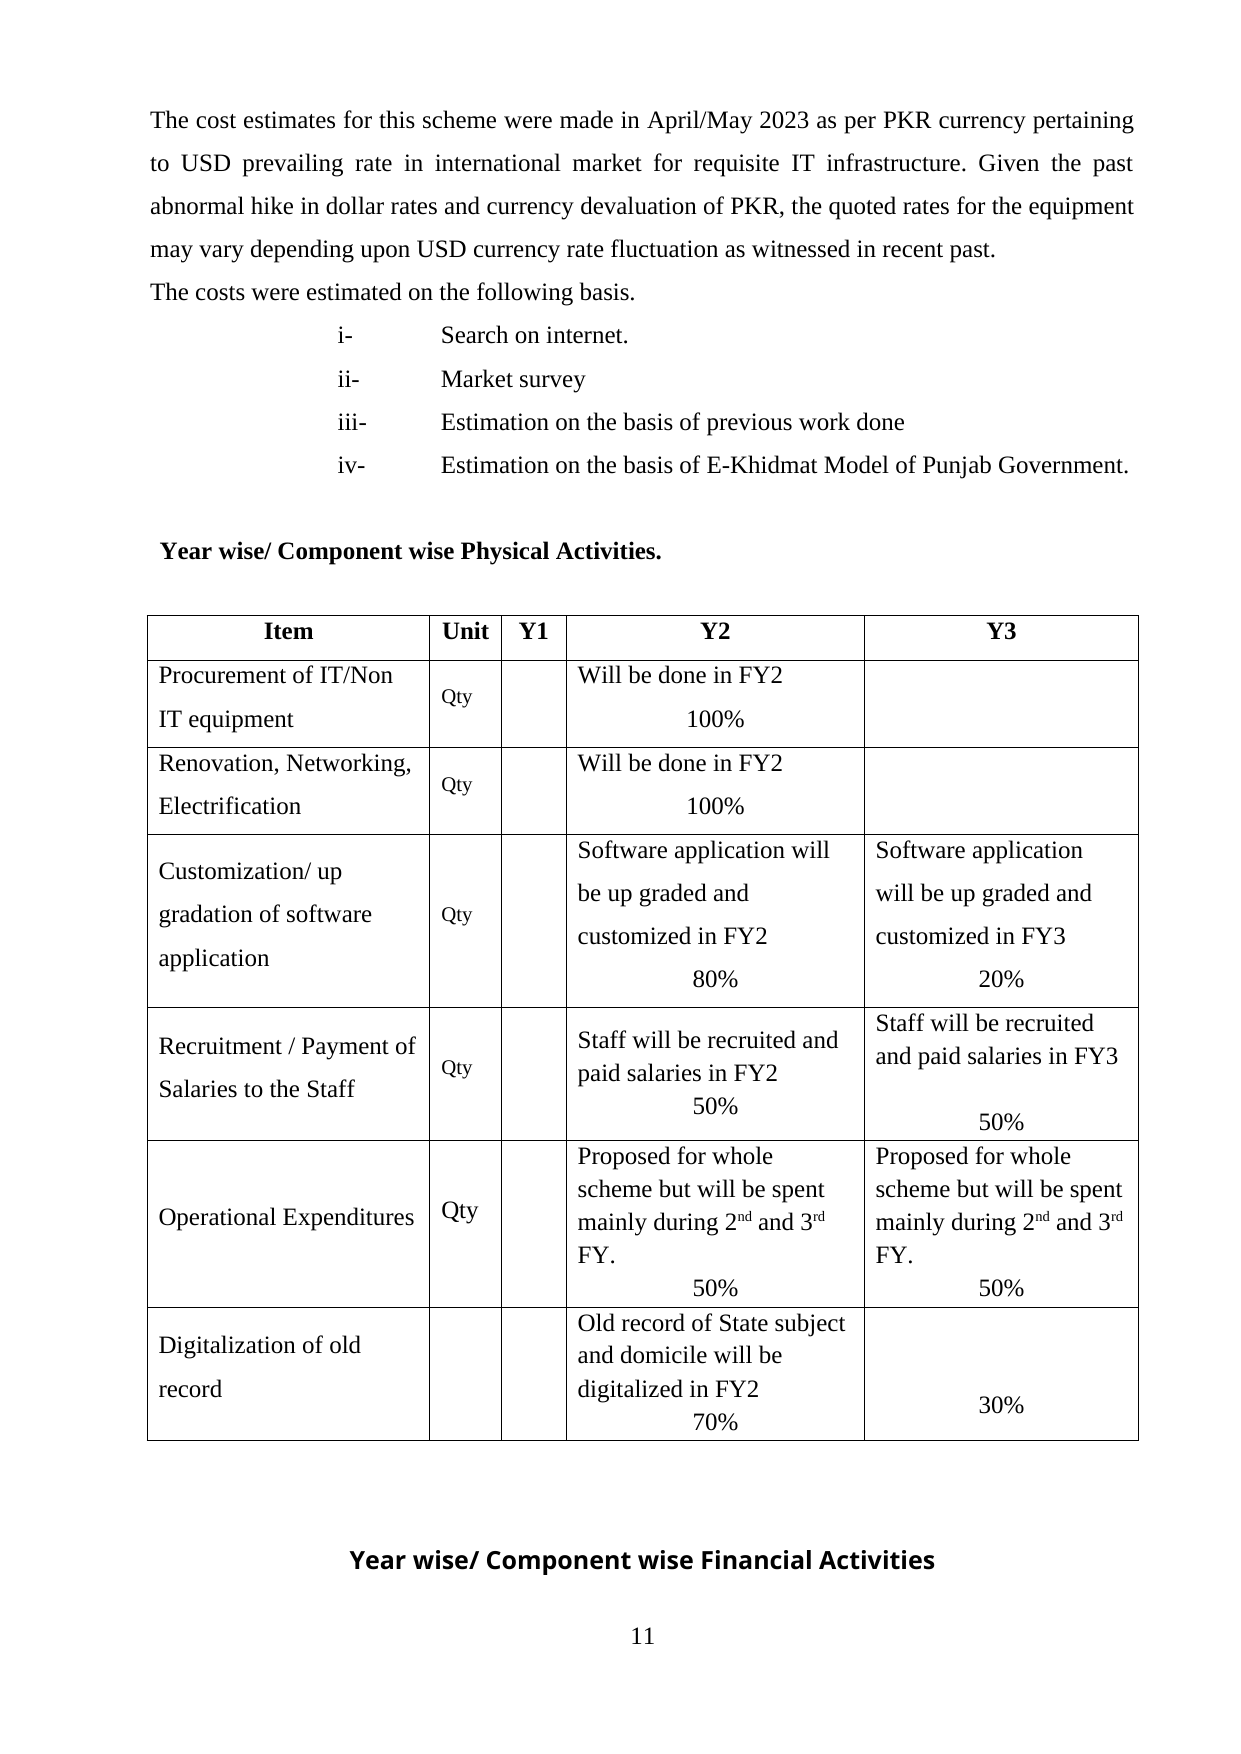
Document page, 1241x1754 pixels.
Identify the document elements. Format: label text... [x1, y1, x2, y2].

list Search on internet. [337, 321, 1135, 349]
table_cell Proposed for whole scheme but will be spent mainly during 2nd and 3rd FY. 50% [865, 1141, 1138, 1307]
table_cell [502, 661, 566, 747]
table_cell [502, 1308, 566, 1440]
table_cell Staff will be recruited and paid salaries in FY3 50% [865, 1008, 1138, 1140]
list Market survey [337, 364, 1135, 392]
text The cost estimates for this scheme were made in April/May 2023 as per PKR currency pertaining to USD prevailing rate in international market for requisite IT infrastructure. Given the past abnormal hike in dollar rates and currency devaluation of PKR, the quoted rates for the equipment may vary depending upon USD currency rate fluctuation as witnessed in recent past. [150, 105, 1135, 263]
table_cell Customization/ up gradation of software application [148, 835, 429, 1007]
table_header Unit [430, 616, 501, 659]
text Year wise/ Component wise Financial Activities [150, 1543, 1135, 1577]
text Year wise/ Component wise Physical Activities. [159, 536, 1135, 565]
table_header Y3 [865, 616, 1138, 659]
table_cell Will be done in FY2 100% [567, 748, 864, 834]
table_header Item [148, 616, 429, 659]
text The costs were estimated on the following basis. [150, 277, 1135, 306]
table_cell Old record of State subject and domicile will be digitalized in FY2 70% [567, 1308, 864, 1440]
list Estimation on the basis of E-Khidmat Model of Punjab Government. [337, 450, 1135, 479]
table_cell Qty [430, 1008, 501, 1140]
table_cell Qty [430, 661, 501, 747]
table_cell Procurement of IT/Non IT equipment [148, 661, 429, 747]
table_cell 30% [865, 1308, 1138, 1440]
table_cell Will be done in FY2 100% [567, 661, 864, 747]
table_cell Proposed for whole scheme but will be spent mainly during 2nd and 3rd FY. 50% [567, 1141, 864, 1307]
table_cell Qty [430, 835, 501, 1007]
table_cell [865, 748, 1138, 834]
table_cell Operational Expenditures [148, 1141, 429, 1307]
list Estimation on the basis of previous work done [337, 407, 1135, 436]
table_cell [502, 835, 566, 1007]
table_cell Staff will be recruited and paid salaries in FY2 50% [567, 1008, 864, 1140]
table_cell Renovation, Networking, Electrification [148, 748, 429, 834]
table_cell [502, 1008, 566, 1140]
table_cell Software application will be up graded and customized in FY3 20% [865, 835, 1138, 1007]
table_cell [430, 1308, 501, 1440]
table_cell [502, 748, 566, 834]
table_cell Recruitment / Payment of Salaries to the Staff [148, 1008, 429, 1140]
table_cell Qty [430, 1141, 501, 1307]
table_cell [502, 1141, 566, 1307]
table_cell [865, 661, 1138, 747]
table_header Y1 [502, 616, 566, 659]
table_cell Digitalization of old record [148, 1308, 429, 1440]
table_header Y2 [567, 616, 864, 659]
table_cell Qty [430, 748, 501, 834]
table_cell Software application will be up graded and customized in FY2 80% [567, 835, 864, 1007]
